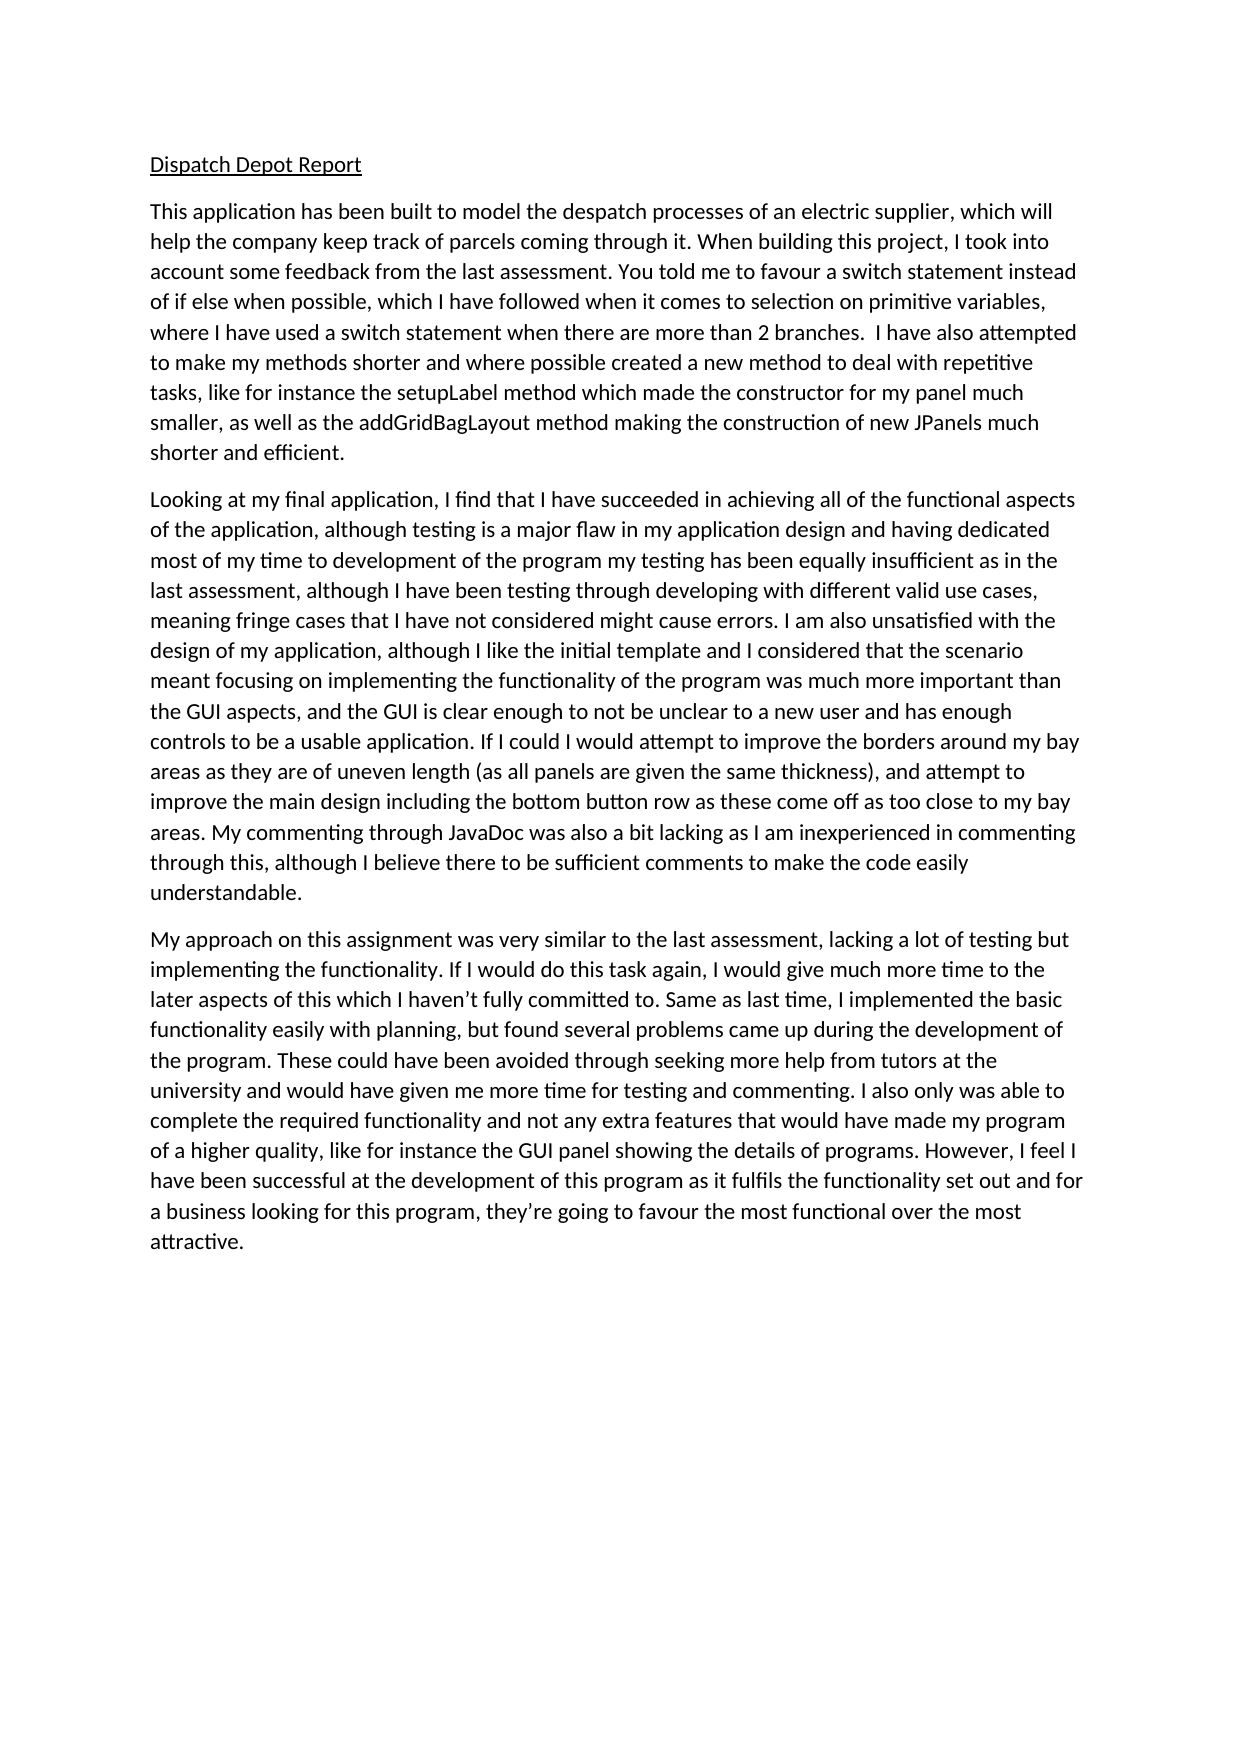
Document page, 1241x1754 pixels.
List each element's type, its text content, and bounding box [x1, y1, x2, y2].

text This application has been built to model the despatch processes of an electric supplier, which will help the company keep track of parcels coming through it. When building this project, I took into account some feedback from the last assessment. You told me to favour a switch statement instead of if else when possible, which I have followed when it comes to selection on primitive variables, where I have used a switch statement when there are more than 2 branches. I have also attempted to make my methods shorter and where possible created a new method to deal with repetitive tasks, like for instance the setupLabel method which made the constructor for my panel much smaller, as well as the addGridBagLayout method making the construction of new JPanels much shorter and efficient. [150, 197, 1090, 467]
text Dispatch Depot Report [150, 150, 1090, 178]
text My approach on this assignment was very similar to the last assessment, lacking a lot of testing but implementing the functionality. If I would do this task again, I would give much more time to the later aspects of this which I haven’t fully committed to. Same as last time, I implemented the basic functionality easily with planning, but found several problems came up during the development of the program. These could have been avoided through seeking more help from tutors at the university and would have given me more time for testing and commenting. I also only was able to complete the required functionality and not any extra features that would have made my program of a higher quality, like for instance the GUI panel showing the details of programs. However, I feel I have been successful at the development of this program as it fulfils the functionality set out and for a business looking for this program, they’re going to favour the most functional over the most attractive. [150, 925, 1090, 1255]
text Looking at my final application, I find that I have succeeded in achieving all of the functional aspects of the application, although testing is a major flaw in my application design and having dedicated most of my time to development of the program my testing has been equally insufficient as in the last assessment, although I have been testing through developing with different valid use cases, meaning fringe cases that I have not considered might cause errors. I am also unsatisfied with the design of my application, although I like the initial template and I considered that the scenario meant focusing on implementing the functionality of the program was much more important than the GUI aspects, and the GUI is clear enough to not be unclear to a new user and has enough controls to be a usable application. If I could I would attempt to improve the borders around my bay areas as they are of uneven length (as all panels are given the same thickness), and attempt to improve the main design including the bottom button row as these come off as too close to my bay areas. My commenting through JavaDoc was also a bit lacking as I am inexperienced in commenting through this, although I believe there to be sufficient comments to make the code easily understandable. [150, 485, 1090, 906]
